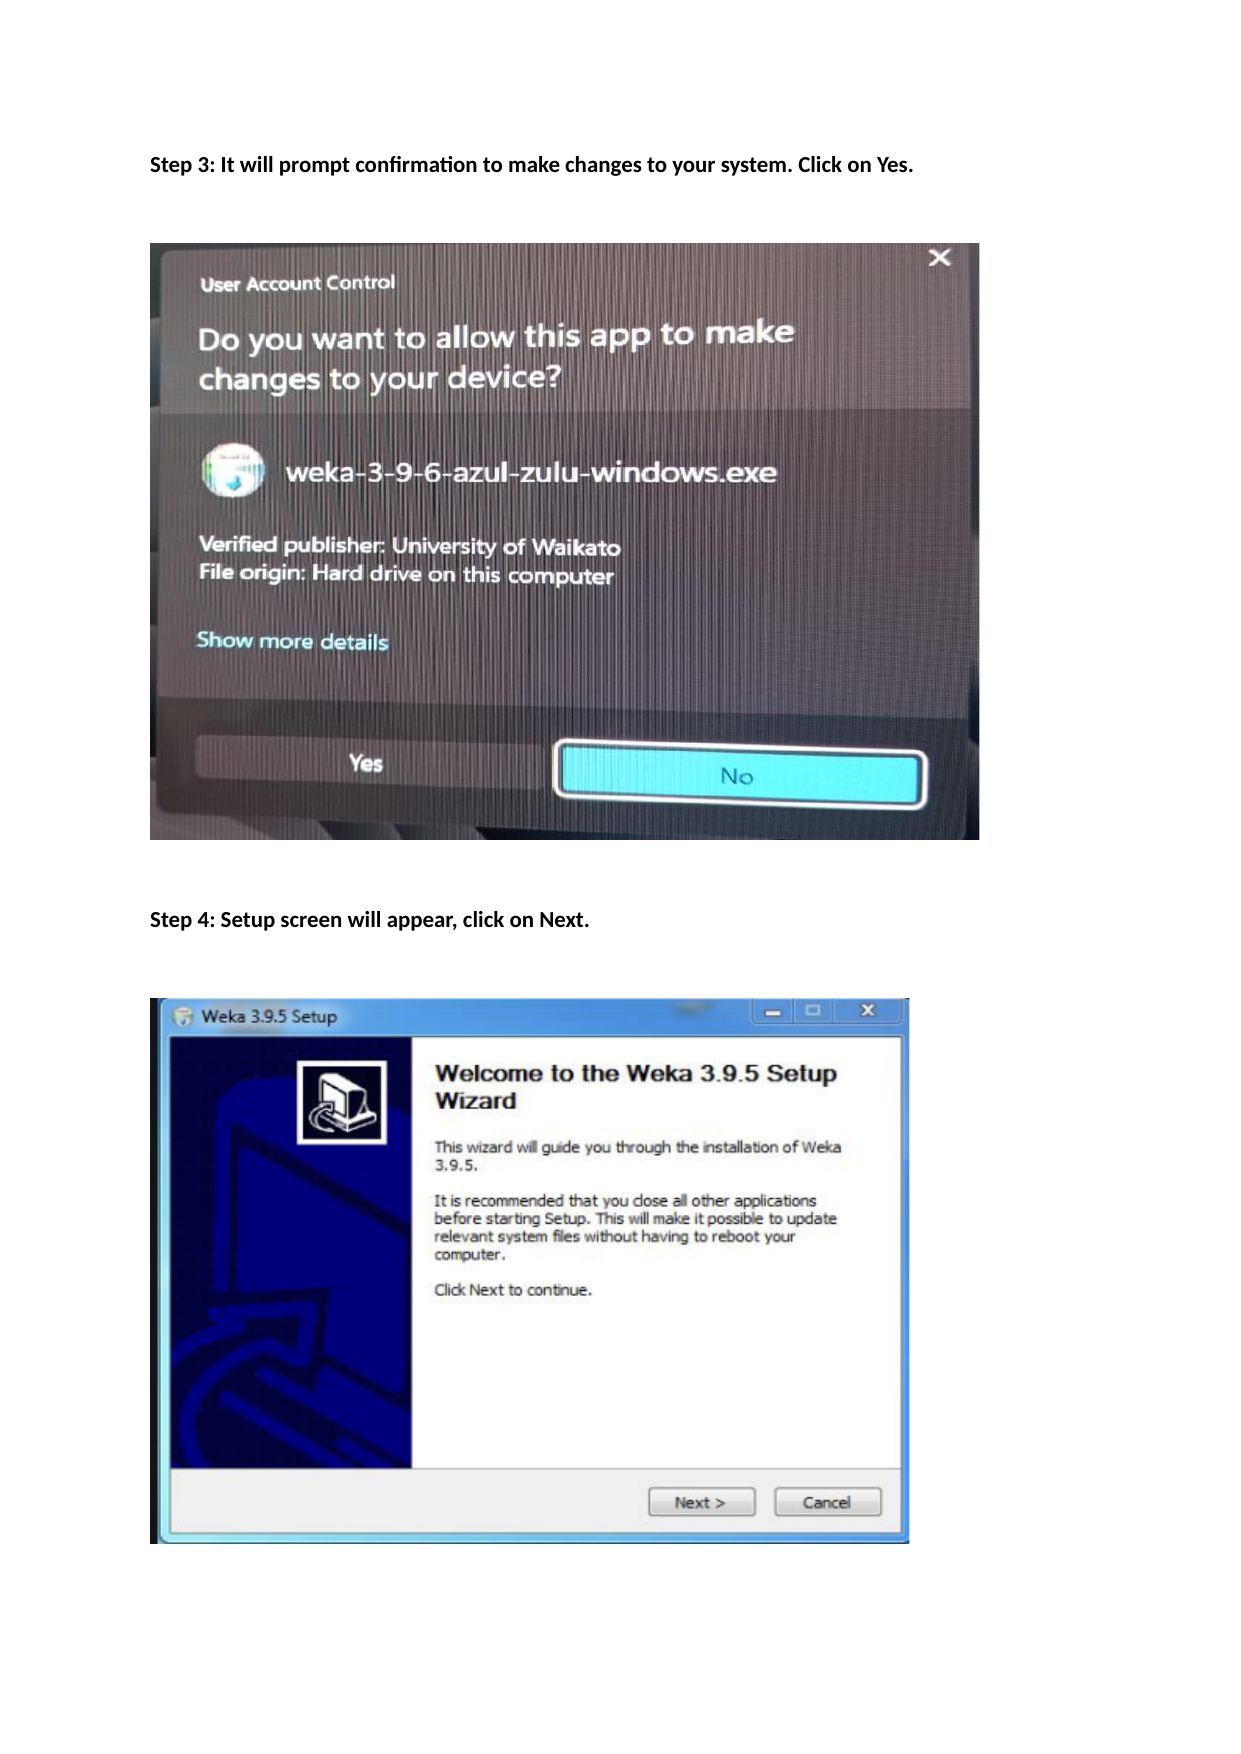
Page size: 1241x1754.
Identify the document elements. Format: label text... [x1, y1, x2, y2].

text Step 4: Setup screen will appear, click on Next. [150, 905, 1090, 933]
picture [150, 998, 910, 1544]
picture [150, 243, 980, 840]
text Step 3: It will prompt confirmation to make changes to your system. Click on Yes. [150, 150, 1090, 178]
